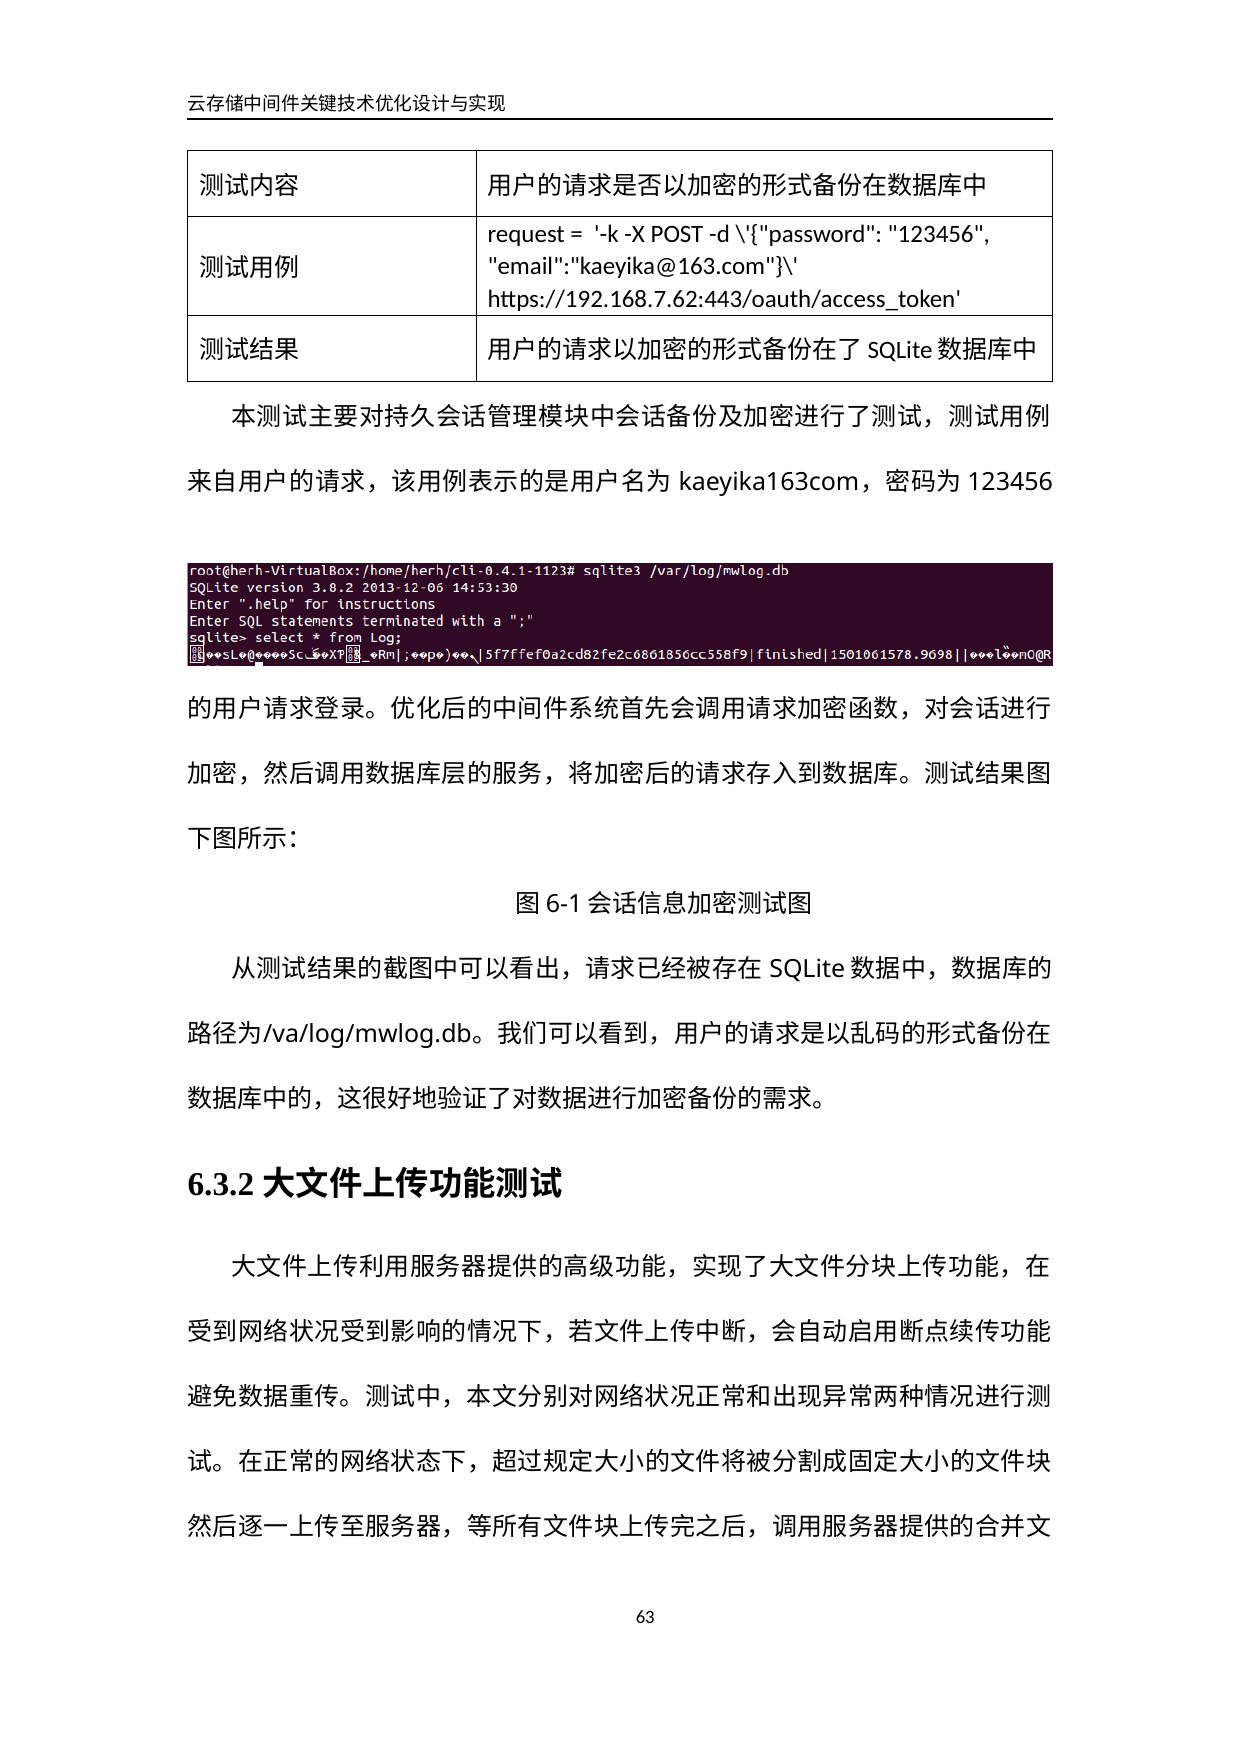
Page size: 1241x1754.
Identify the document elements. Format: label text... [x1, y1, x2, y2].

text 图6-1会话信息加密测试图 [231, 869, 1053, 934]
picture [187, 563, 1053, 666]
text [187, 1232, 1053, 1557]
text 从测试结果的截图中可以看出，请求已经被存在SQLite数据中，数据库的路径为/va/log/mwlog.db。我们可以看到，用户的请求是以乱码的形式备份在数据库中的，这很好地验证了对数据进行加密备份的需求。 [187, 934, 1053, 1129]
subtitle 6.3.2 大文件上传功能测试 [187, 1148, 1053, 1213]
table_cell 测试结果 [188, 316, 476, 381]
table_cell request = '-k -X POST -d \'{"password": "123456", "email":"kaeyika@163.com"}\' https://192.168.7.62:443/oauth/access_token' [477, 217, 1052, 314]
table_cell 测试用例 [188, 217, 476, 314]
text 本测试主要对持久会话管理模块中会话备份及加密进行了测试，测试用例来自用户的请求，该用例表示的是用户名为kaeyika163com，密码为123456的用户请求登录。优化后的中间件系统首先会调用请求加密函数，对会话进行加密，然后调用数据库层的服务，将加密后的请求存入到数据库。测试结果图下图所示： [187, 666, 1053, 869]
table_cell 用户的请求是否以加密的形式备份在数据库中 [477, 151, 1052, 216]
text 本测试主要对持久会话管理模块中会话备份及加密进行了测试，测试用例来自用户的请求，该用例表示的是用户名为kaeyika163com，密码为123456的用户请求登录。优化后的中间件系统首先会调用请求加密函数，对会话进行加密，然后调用数据库层的服务，将加密后的请求存入到数据库。测试结果图下图所示： [187, 382, 1053, 563]
table_cell 用户的请求以加密的形式备份在了SQLite数据库中 [477, 316, 1052, 381]
table_cell 测试内容 [188, 151, 476, 216]
